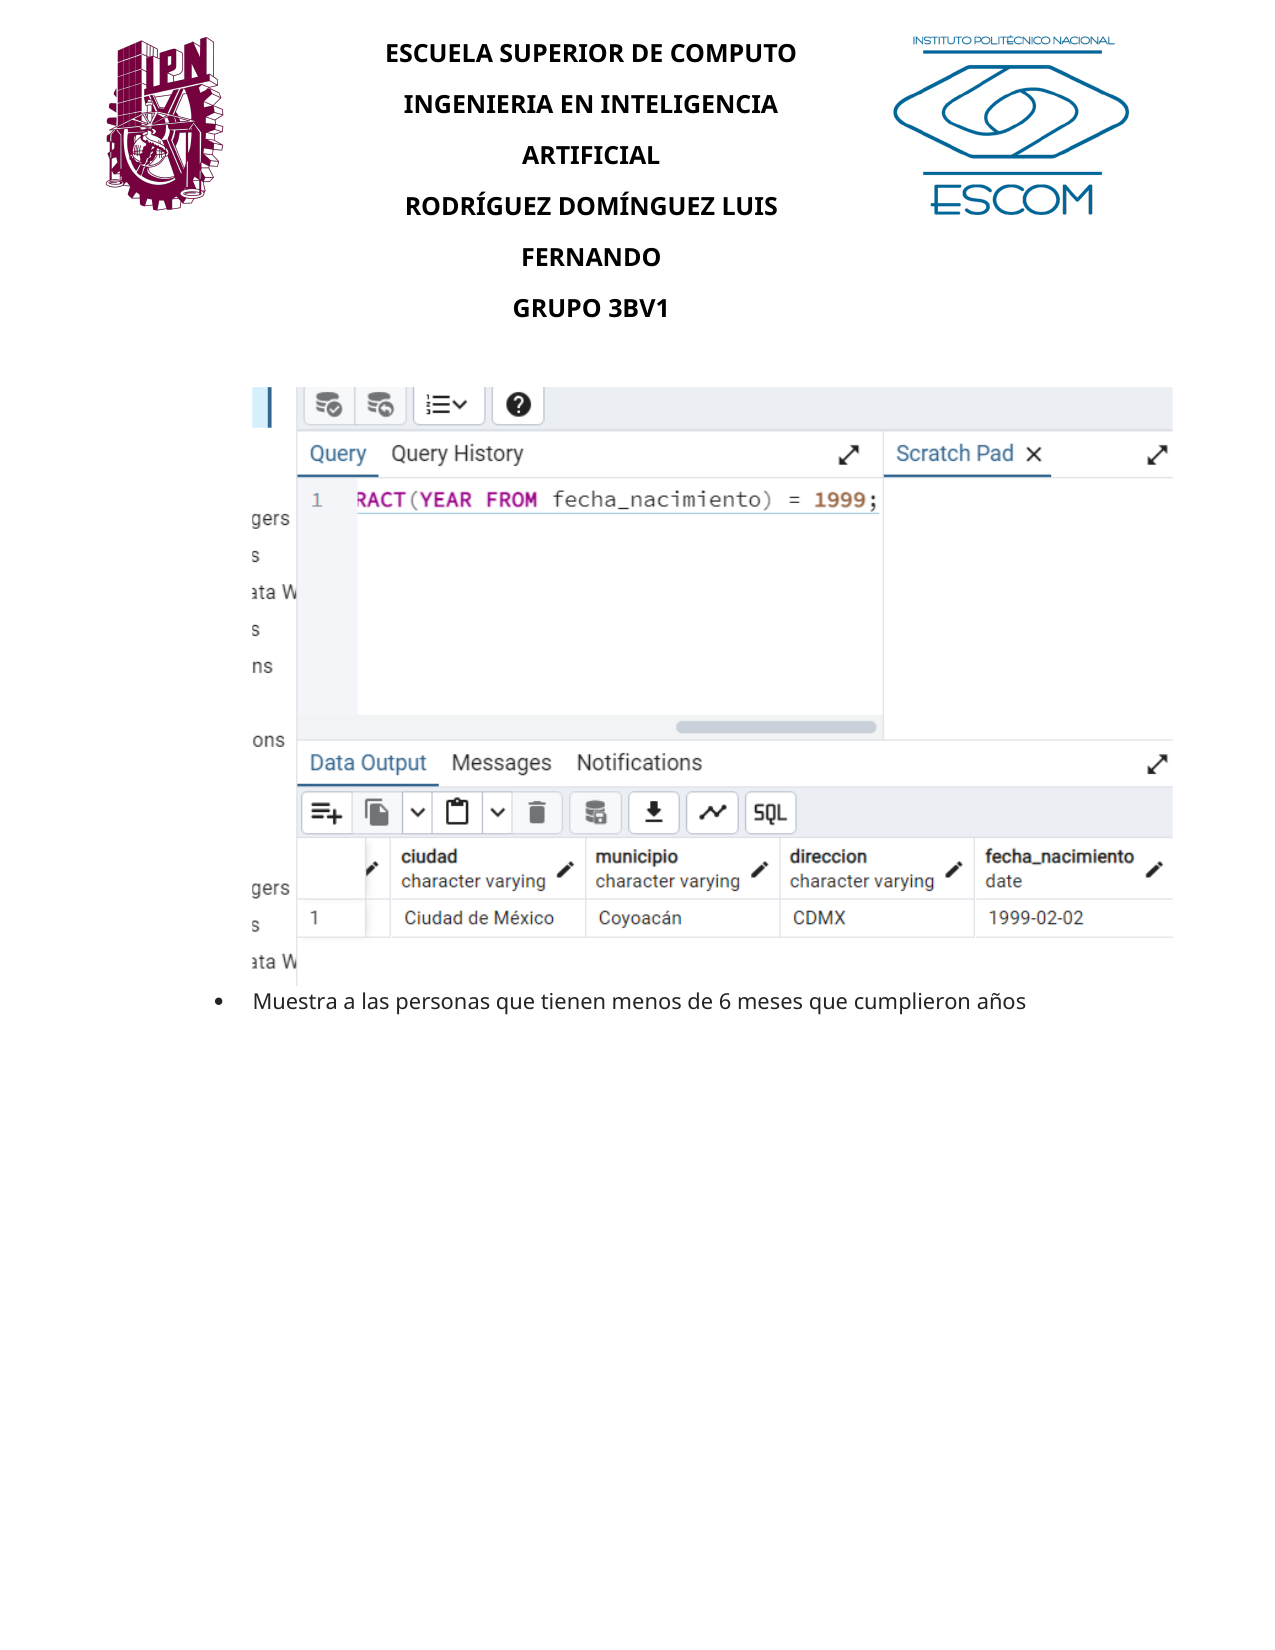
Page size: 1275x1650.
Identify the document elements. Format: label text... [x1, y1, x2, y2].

picture [252, 387, 1173, 986]
picture [898, 69, 1075, 154]
picture [893, 117, 1129, 215]
picture [1019, 209, 1033, 215]
picture [102, 35, 234, 214]
picture [988, 93, 1032, 130]
picture [946, 69, 1125, 154]
picture [997, 188, 1024, 211]
list Muestra a las personas que tienen menos de 6 meses que cumplieron años [215, 986, 1098, 1016]
picture [1027, 188, 1056, 211]
picture [1067, 193, 1088, 215]
picture [893, 35, 1129, 108]
